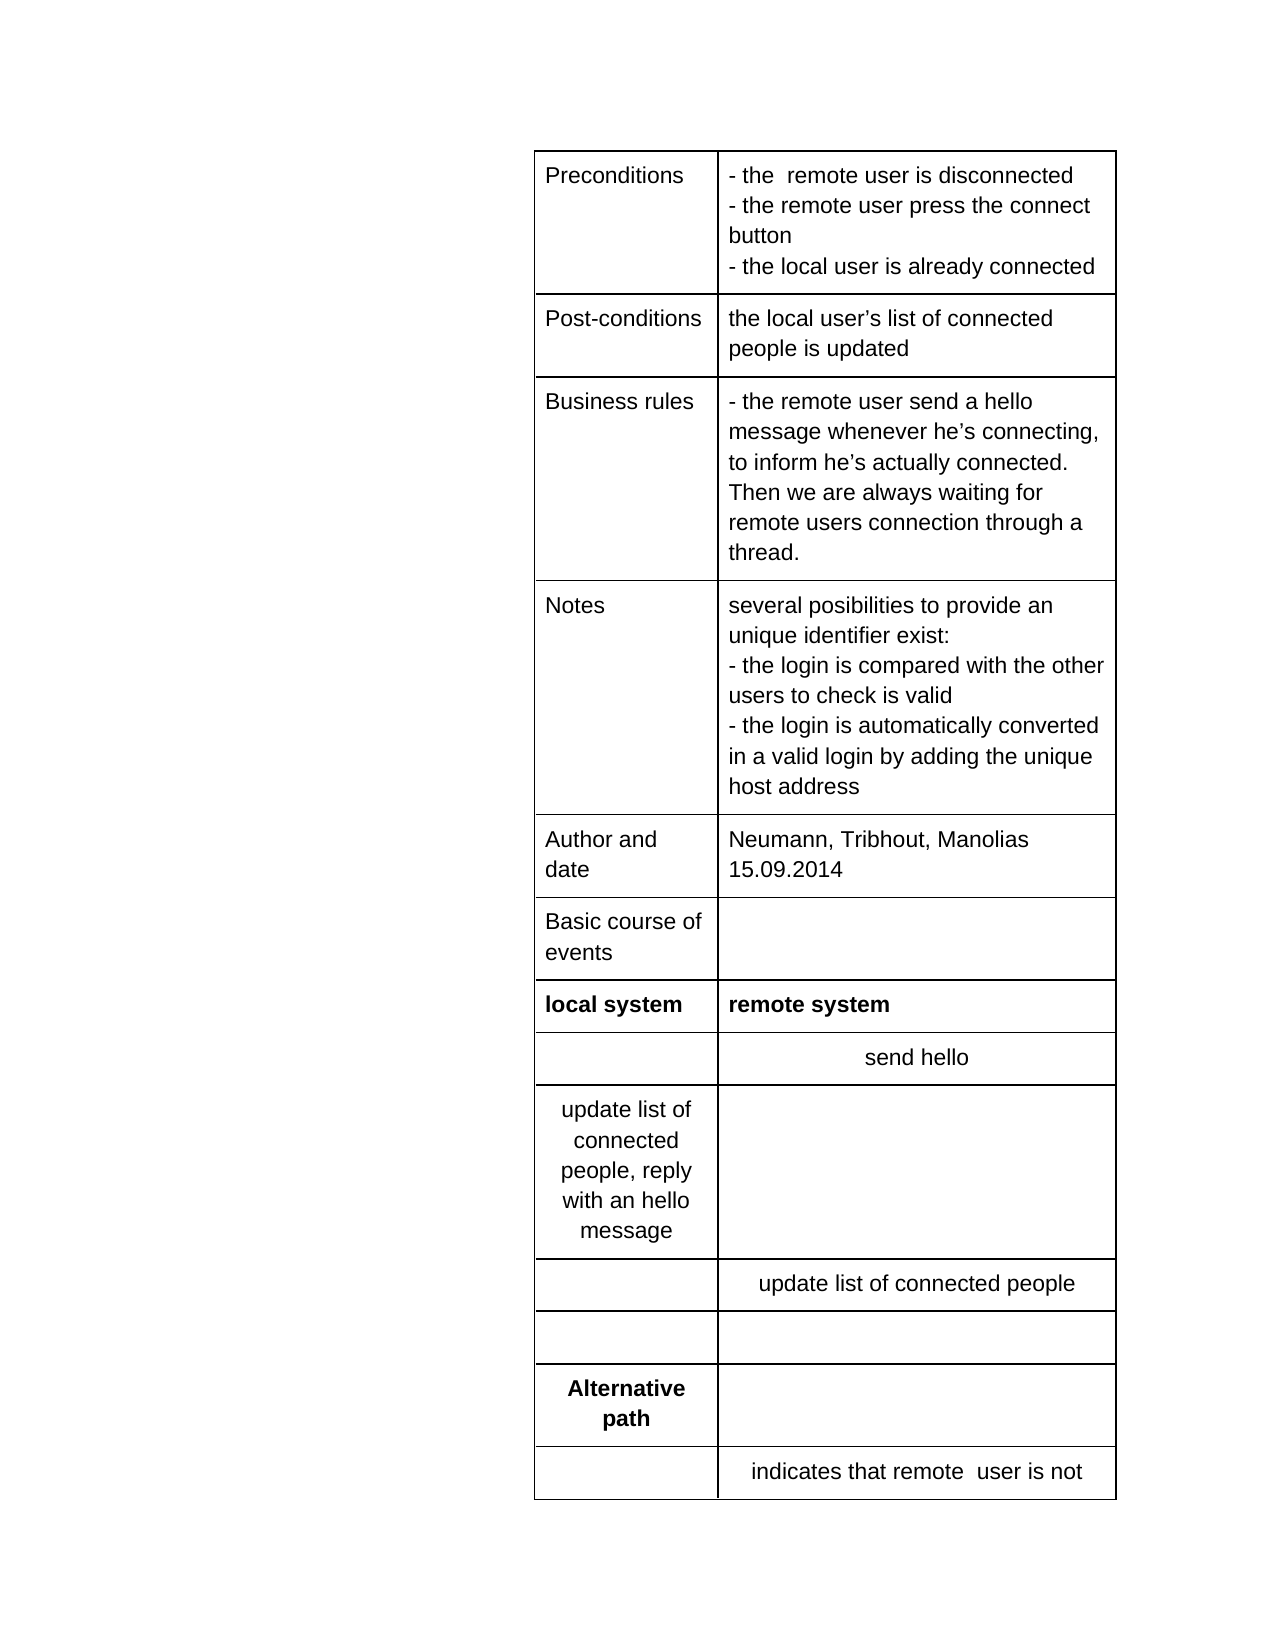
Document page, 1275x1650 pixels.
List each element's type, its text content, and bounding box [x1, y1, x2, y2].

table_cell local system [535, 980, 717, 1032]
table_cell Neumann, Tribhout, Manolias 15.09.2014 [719, 815, 1115, 896]
table_cell Post-conditions [535, 294, 717, 376]
table_cell [535, 1311, 717, 1363]
table_cell Alternative path [535, 1364, 717, 1446]
table_cell Author and date [535, 815, 717, 896]
table_cell [719, 1312, 1115, 1363]
table_cell remote system [719, 981, 1115, 1032]
table_cell - the remote user send a hello message whenever he’s connecting, to inform he’s actually connected. Then we are always waiting for remote users connection through a thread. [719, 378, 1115, 580]
table_cell Basic course of events [535, 898, 717, 979]
table_cell Business rules [535, 377, 717, 580]
table_cell [719, 1086, 1115, 1258]
table_cell send hello [719, 1033, 1115, 1084]
table_cell the local user’s list of connected people is updated [719, 295, 1115, 376]
table_cell [535, 1447, 717, 1498]
table_cell [535, 1259, 717, 1310]
table_cell several posibilities to provide an unique identifier exist: - the login is compared with the other users to check is valid - the login is automatically converted in a valid login by adding the unique host address [719, 581, 1115, 813]
table_cell Notes [535, 581, 717, 813]
table_cell update list of connected people [719, 1260, 1115, 1310]
table_cell update list of connected people, reply with an hello message [535, 1085, 717, 1258]
table_cell Preconditions [535, 152, 717, 293]
table_cell [719, 1365, 1115, 1446]
table_cell [719, 898, 1115, 979]
table_cell [535, 1033, 717, 1084]
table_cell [719, 1447, 1115, 1498]
table_cell - the remote user is disconnected - the remote user press the connect button - the local user is already connected [719, 152, 1115, 293]
